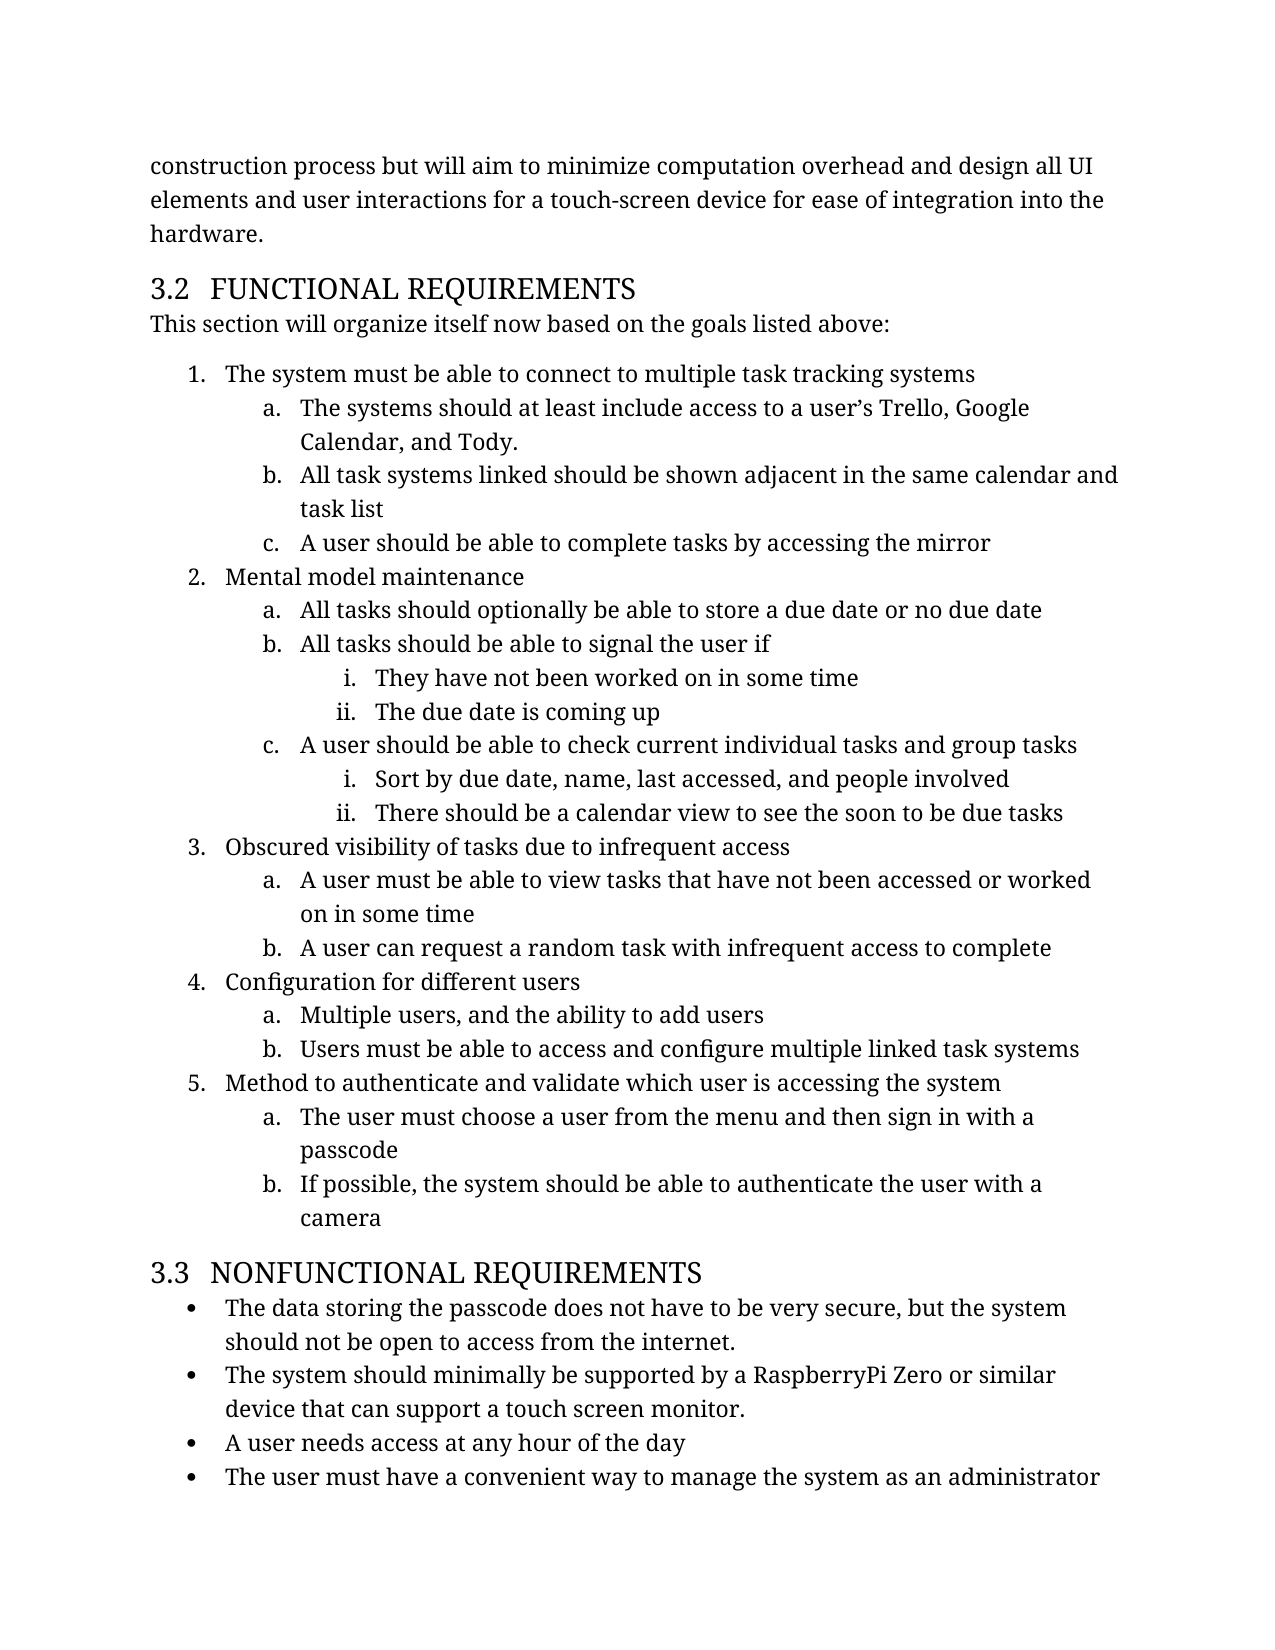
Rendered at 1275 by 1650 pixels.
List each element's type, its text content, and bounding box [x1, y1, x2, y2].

list If possible, the system should be able to authenticate the user with a camera [262, 1168, 1125, 1233]
list The systems should at least include access to a user’s Trello, Google Calendar, and Tody. [262, 392, 1125, 457]
list A user needs access at any hour of the day [187, 1427, 1125, 1458]
list All tasks should optionally be able to store a due date or no due date [262, 594, 1125, 626]
list All task systems linked should be shown adjacent in the same calendar and task list [262, 459, 1125, 524]
list A user should be able to check current individual tasks and group tasks [262, 729, 1125, 761]
list They have not been worked on in some time [356, 662, 1125, 693]
list A user should be able to complete tasks by accessing the mirror [262, 527, 1125, 558]
list Users must be able to access and configure multiple linked task systems [262, 1033, 1125, 1064]
list The system should minimally be supported by a RaspberryPi Zero or similar device that can support a touch screen monitor. [187, 1359, 1125, 1424]
list Configuration for different users [187, 966, 1125, 997]
list Mental model maintenance [187, 561, 1125, 592]
list There should be a calendar view to see the soon to be due tasks [356, 797, 1125, 828]
list Method to authenticate and validate which user is accessing the system [187, 1067, 1125, 1098]
text This section will organize itself now based on the goals listed above: [150, 308, 1125, 339]
list The system must be able to connect to multiple task tracking systems [187, 358, 1125, 389]
subtitle Nonfunctional Requirements [150, 1252, 1125, 1292]
list Multiple users, and the ability to add users [262, 999, 1125, 1031]
list The user must have a convenient way to manage the system as an administrator [187, 1461, 1125, 1492]
list All tasks should be able to signal the user if [262, 628, 1125, 659]
list A user can request a random task with infrequent access to complete [262, 932, 1125, 963]
list Obscured visibility of tasks due to infrequent access [187, 831, 1125, 862]
list The due date is coming up [356, 696, 1125, 727]
subtitle Functional Requirements [150, 268, 1125, 308]
list Sort by due date, name, last accessed, and people involved [356, 763, 1125, 794]
list The user must choose a user from the menu and then sign in with a passcode [262, 1101, 1125, 1166]
list A user must be able to view tasks that have not been accessed or worked on in some time [262, 864, 1125, 929]
list The data storing the passcode does not have to be very secure, but the system should not be open to access from the internet. [187, 1292, 1125, 1357]
